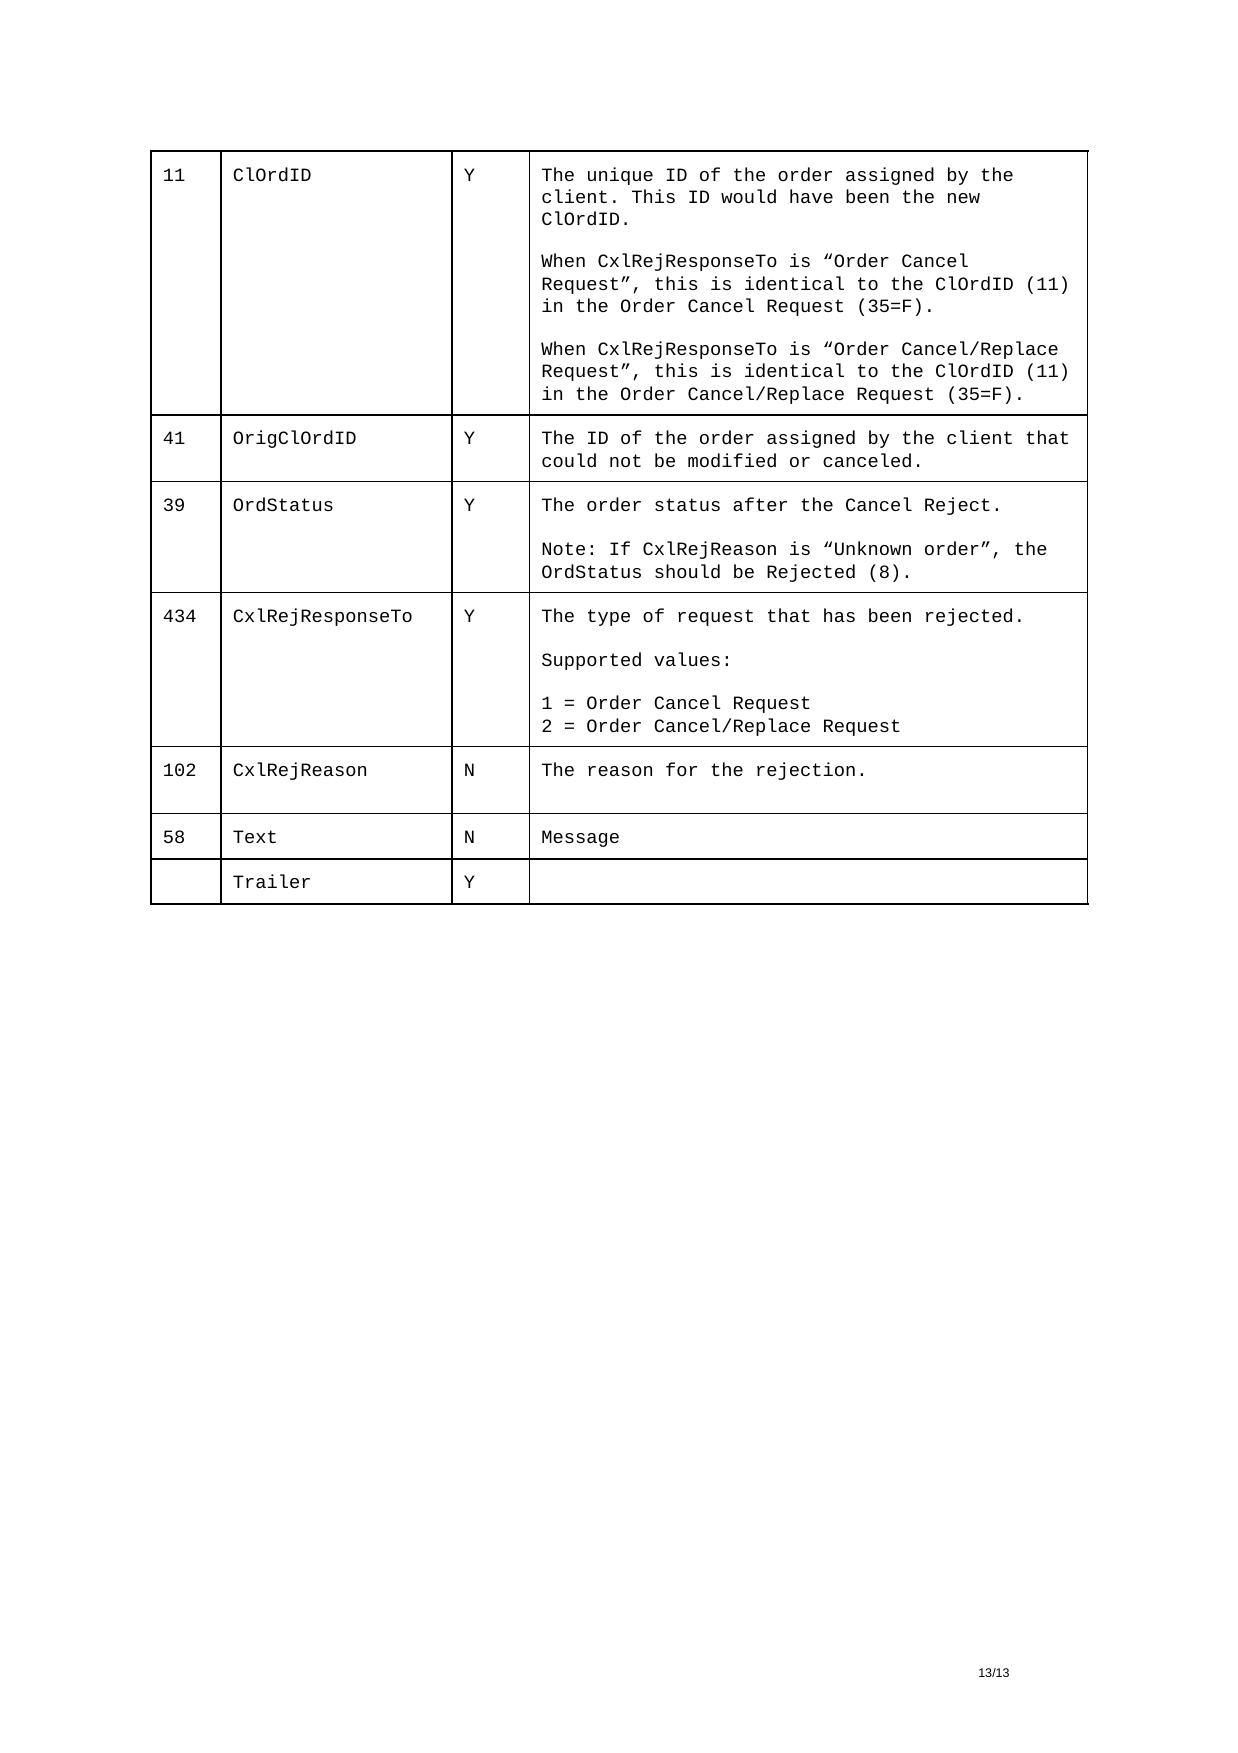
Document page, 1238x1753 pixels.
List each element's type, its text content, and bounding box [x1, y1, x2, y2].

table_cell ClOrdID [222, 152, 451, 414]
table_cell OrigClOrdID [222, 416, 451, 481]
table_cell N [453, 814, 529, 858]
table_cell 434 [152, 593, 220, 746]
table_cell Y [453, 482, 529, 591]
table_cell Y [453, 416, 529, 481]
table_cell Message [530, 814, 1087, 858]
table_cell 58 [152, 814, 220, 858]
table_cell 41 [152, 416, 220, 481]
table_cell OrdStatus [222, 482, 451, 591]
table_cell Y [453, 860, 529, 903]
table_cell N [453, 747, 529, 813]
table_cell 39 [152, 482, 220, 591]
table_cell CxlRejResponseTo [222, 593, 451, 746]
table_cell 11 [152, 152, 220, 414]
table_cell Y [453, 152, 529, 414]
table_cell The order status after the Cancel Reject. Note: If CxlRejReason is “Unknown order”, the OrdStatus should be Rejected (8). [530, 482, 1087, 591]
table_cell CxlRejReason [222, 747, 451, 813]
table_cell [530, 860, 1087, 903]
table_cell The unique ID of the order assigned by the client. This ID would have been the new ClOrdID. When CxlRejResponseTo is “Order Cancel Request”, this is identical to the ClOrdID (11) in the Order Cancel Request (35=F). When CxlRejResponseTo is “Order Cancel/Replace Request”, this is identical to the ClOrdID (11) in the Order Cancel/Replace Request (35=F). [530, 152, 1087, 414]
table_cell The ID of the order assigned by the client that could not be modified or canceled. [530, 416, 1087, 481]
table_cell The type of request that has been rejected. Supported values: = Order Cancel Request = Order Cancel/Replace Request [530, 593, 1087, 746]
table_cell 102 [152, 747, 220, 813]
table_cell Trailer [222, 860, 451, 903]
table_cell Y [453, 593, 529, 746]
table_cell Text [222, 814, 451, 858]
table_cell The reason for the rejection. [530, 747, 1087, 813]
table_cell [152, 860, 220, 903]
